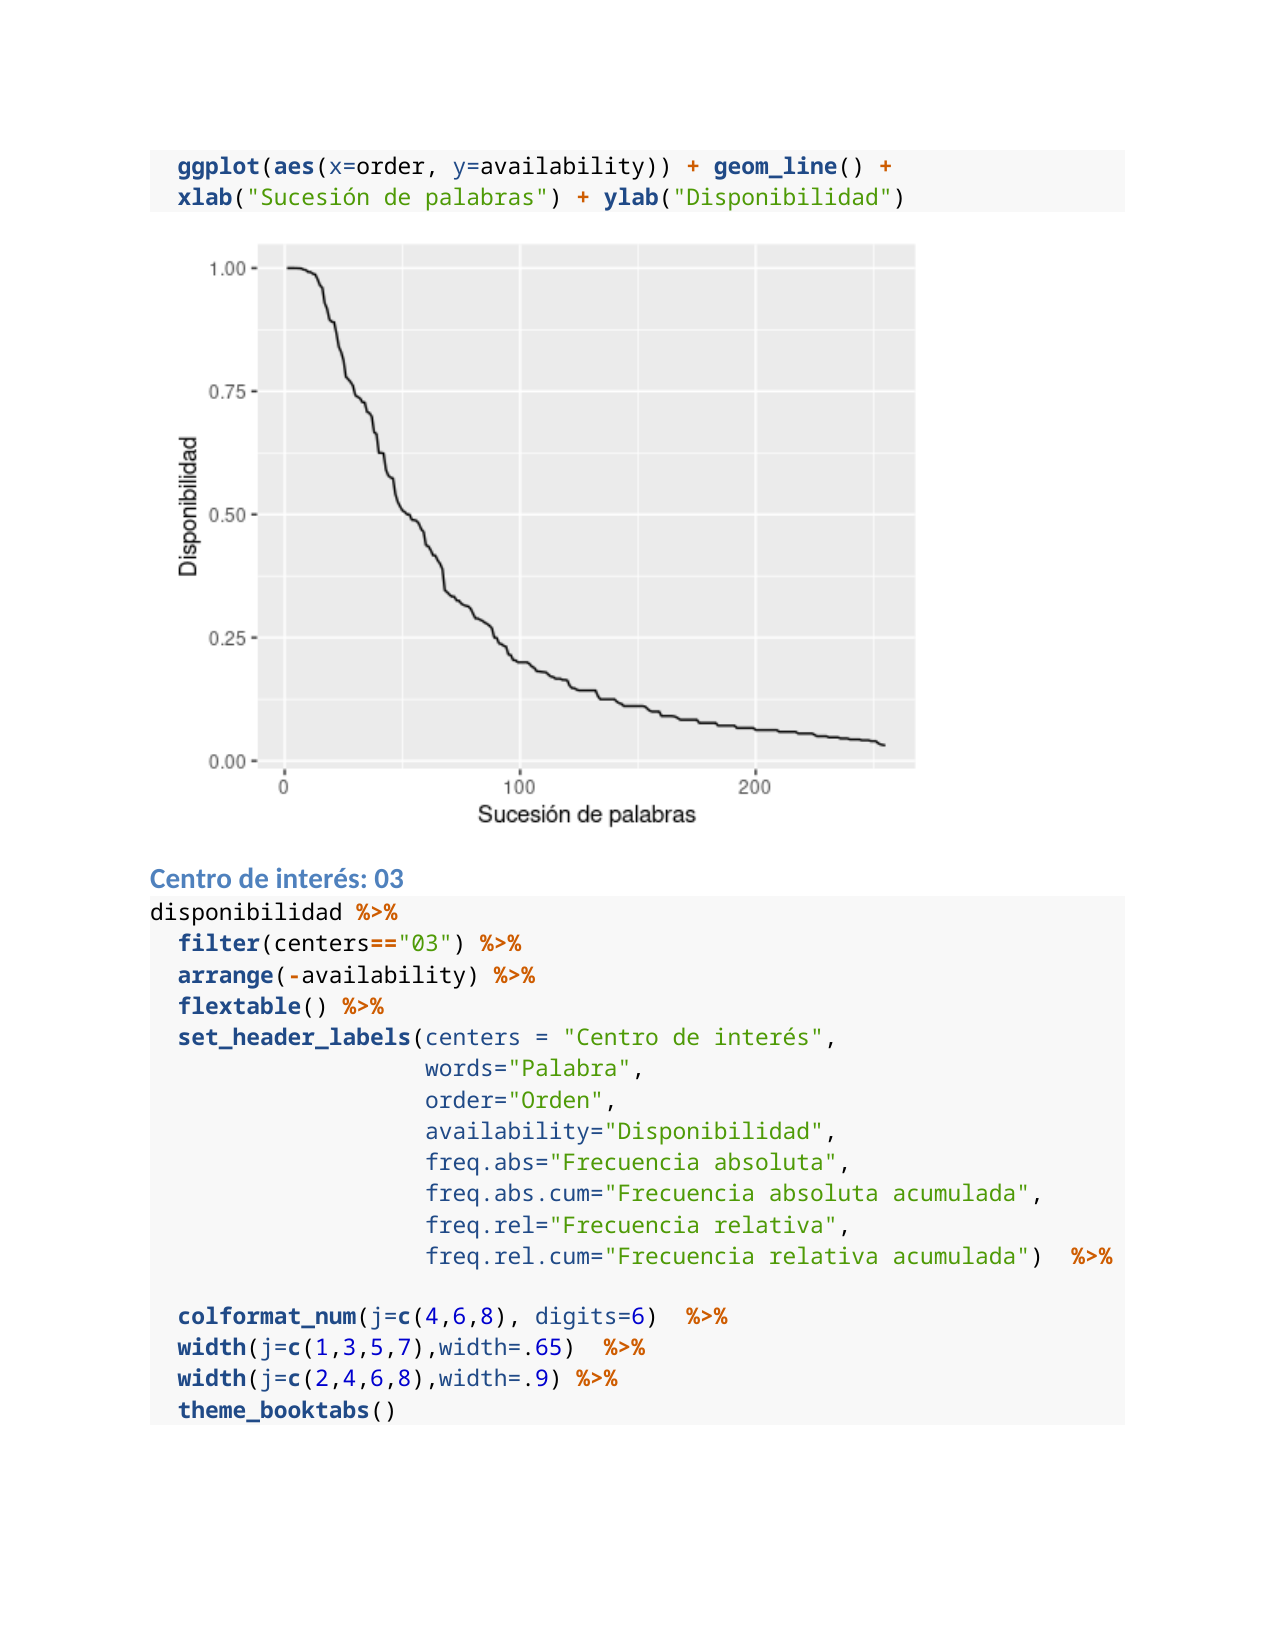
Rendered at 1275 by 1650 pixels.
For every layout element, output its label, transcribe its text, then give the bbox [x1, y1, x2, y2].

picture [168, 233, 927, 840]
text disponibilidad %>% filter(centers=="03") %>% arrange(-availability) %>% flextable() %>% set_header_labels(centers = "Centro de interés", words="Palabra", order="Orden", availability="Disponibilidad", freq.abs="Frecuencia absoluta", freq.abs.cum="Frecuencia absoluta acumulada", freq.rel="Frecuencia relativa", freq.rel.cum="Frecuencia relativa acumulada") %>% colformat_num(j=c(4,6,8), digits=6) %>% width(j=c(1,3,5,7),width=.65) %>% width(j=c(2,4,6,8),width=.9) %>% theme_booktabs() [150, 896, 1125, 1425]
subtitle Centro de interés: 03 [150, 861, 1125, 896]
